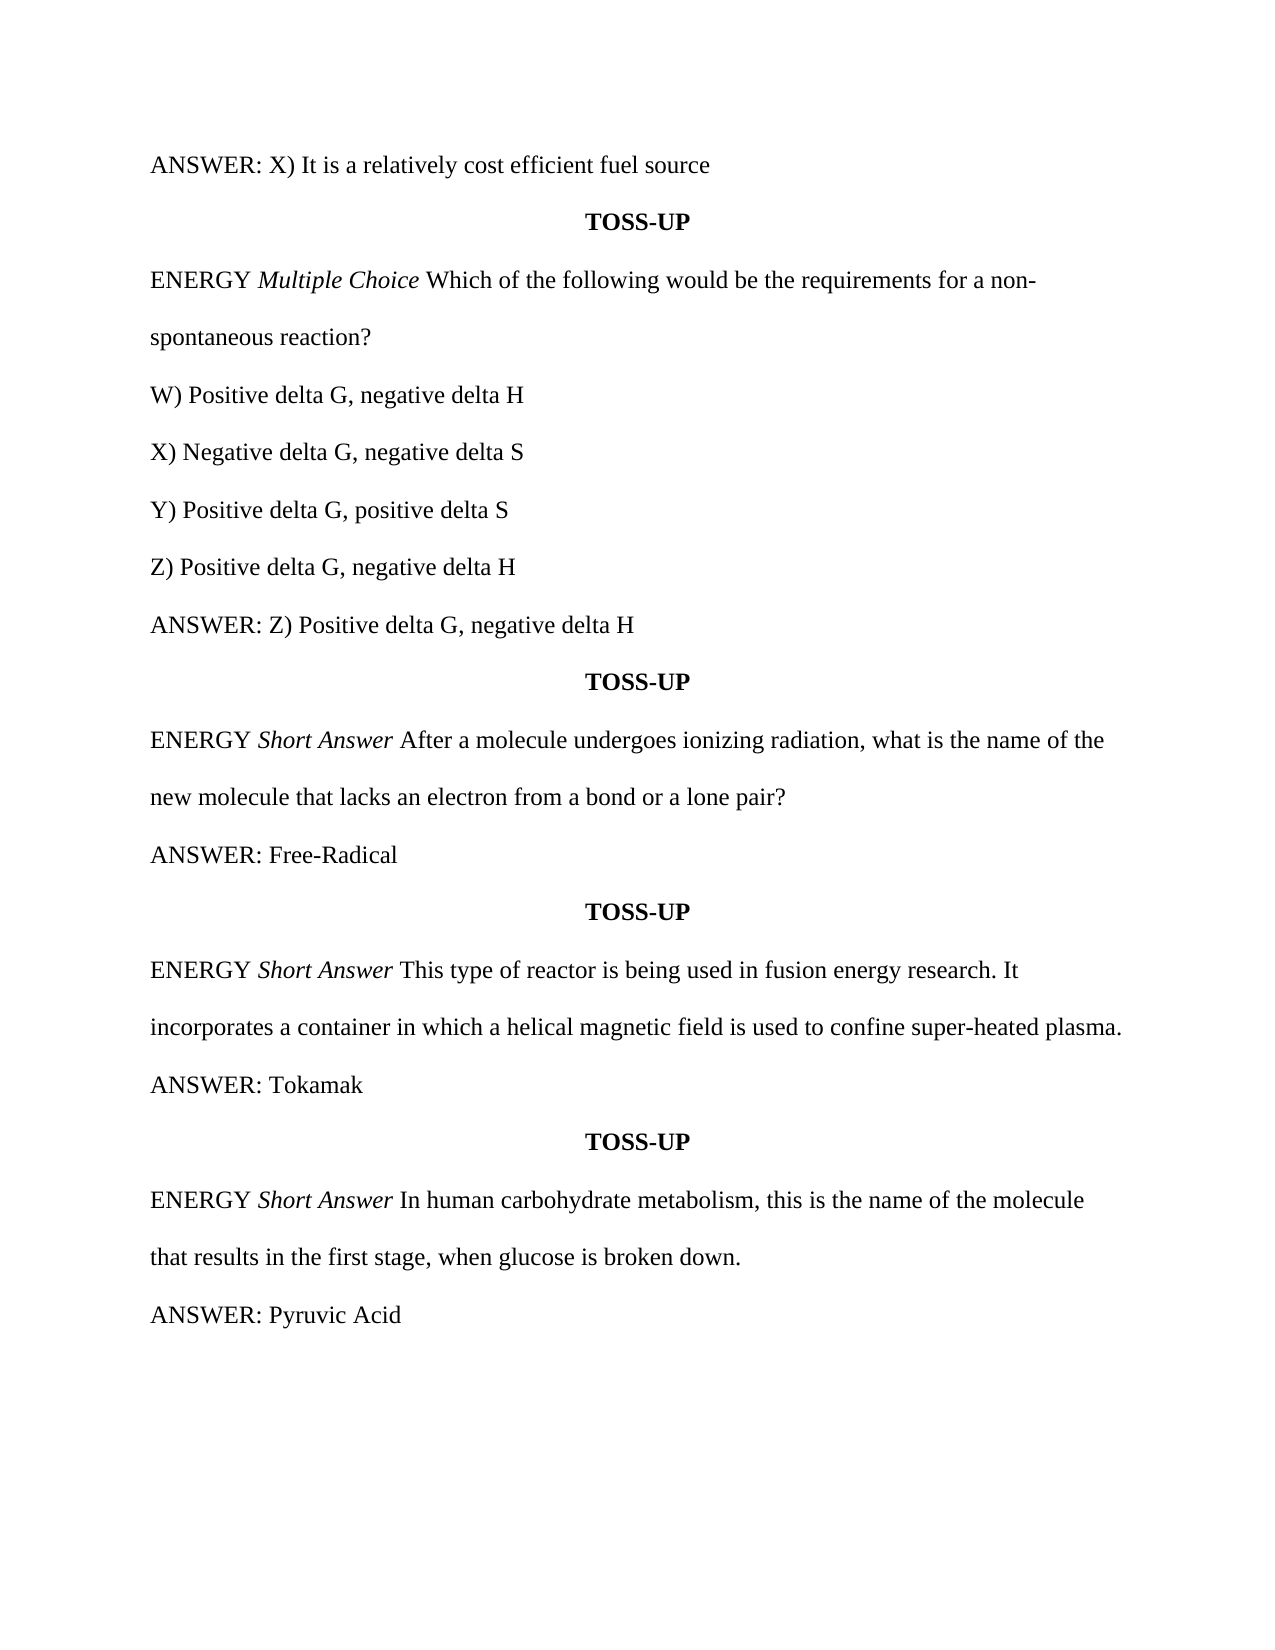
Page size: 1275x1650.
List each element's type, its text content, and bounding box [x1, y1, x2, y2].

text ENERGY Multiple Choice Which of the following would be the requirements for a non-spontaneous reaction? [150, 265, 1125, 351]
text X) Negative delta G, negative delta S [150, 437, 1125, 466]
text ANSWER: Pyruvic Acid [150, 1300, 1125, 1329]
text TOSS-UP [150, 897, 1125, 926]
text W) Positive delta G, negative delta H [150, 380, 1125, 409]
text Z) Positive delta G, negative delta H [150, 552, 1125, 581]
text TOSS-UP [150, 1127, 1125, 1156]
text ENERGY Short Answer This type of reactor is being used in fusion energy research. It incorporates a container in which a helical magnetic field is used to confine super-heated plasma. [150, 955, 1125, 1041]
text ENERGY Short Answer After a molecule undergoes ionizing radiation, what is the name of the new molecule that lacks an electron from a bond or a lone pair? [150, 725, 1125, 811]
text ANSWER: Tokamak [150, 1070, 1125, 1099]
text ANSWER: Free-Radical [150, 840, 1125, 869]
text ENERGY Short Answer In human carbohydrate metabolism, this is the name of the molecule that results in the first stage, when glucose is broken down. [150, 1185, 1125, 1271]
text TOSS-UP [150, 667, 1125, 696]
text ANSWER: X) It is a relatively cost efficient fuel source [150, 150, 1125, 179]
text ANSWER: Z) Positive delta G, negative delta H [150, 610, 1125, 639]
text TOSS-UP [150, 207, 1125, 236]
text Y) Positive delta G, positive delta S [150, 495, 1125, 524]
